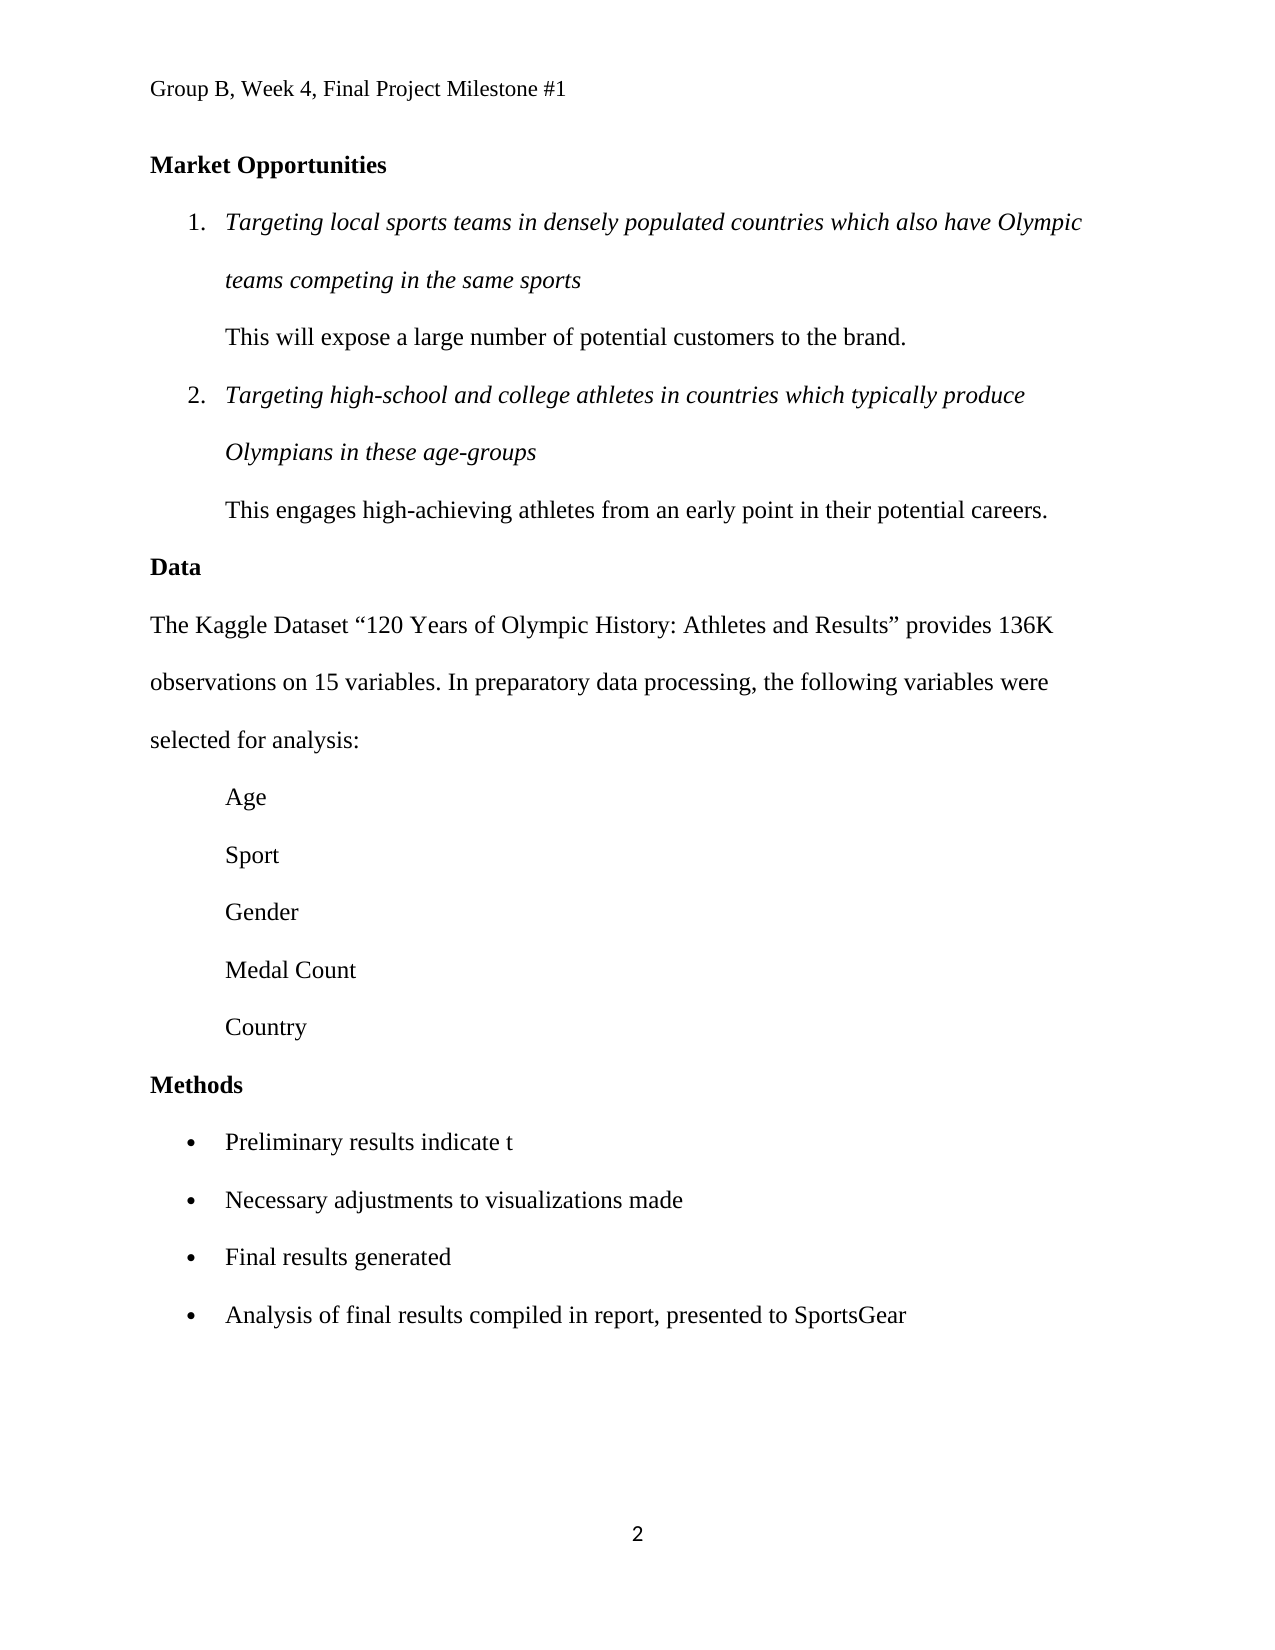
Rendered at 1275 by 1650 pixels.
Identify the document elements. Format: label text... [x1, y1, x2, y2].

text Market Opportunities [150, 150, 1125, 179]
text Data [150, 552, 1125, 581]
list Necessary adjustments to visualizations made [187, 1185, 1125, 1214]
text Methods [150, 1070, 1125, 1099]
list Targeting high-school and college athletes in countries which typically produce Olympians in these age-groups [187, 380, 1125, 466]
text The Kaggle Dataset “120 Years of Olympic History: Athletes and Results” provides 136K observations on 15 variables. In preparatory data processing, the following variables were selected for analysis: [150, 610, 1125, 754]
text Sport [150, 840, 1125, 869]
text Gender [150, 897, 1125, 926]
text Age [150, 782, 1125, 811]
text This engages high-achieving athletes from an early point in their potential careers. [225, 495, 1125, 524]
text Country [150, 1012, 1125, 1041]
list Analysis of final results compiled in report, presented to SportsGear [187, 1300, 1125, 1329]
list Preliminary results indicate t [187, 1127, 1125, 1156]
text This will expose a large number of potential customers to the brand. [150, 322, 1125, 351]
list Targeting local sports teams in densely populated countries which also have Olympic teams competing in the same sports [187, 207, 1125, 294]
list Final results generated [187, 1242, 1125, 1271]
text Medal Count [150, 955, 1125, 984]
